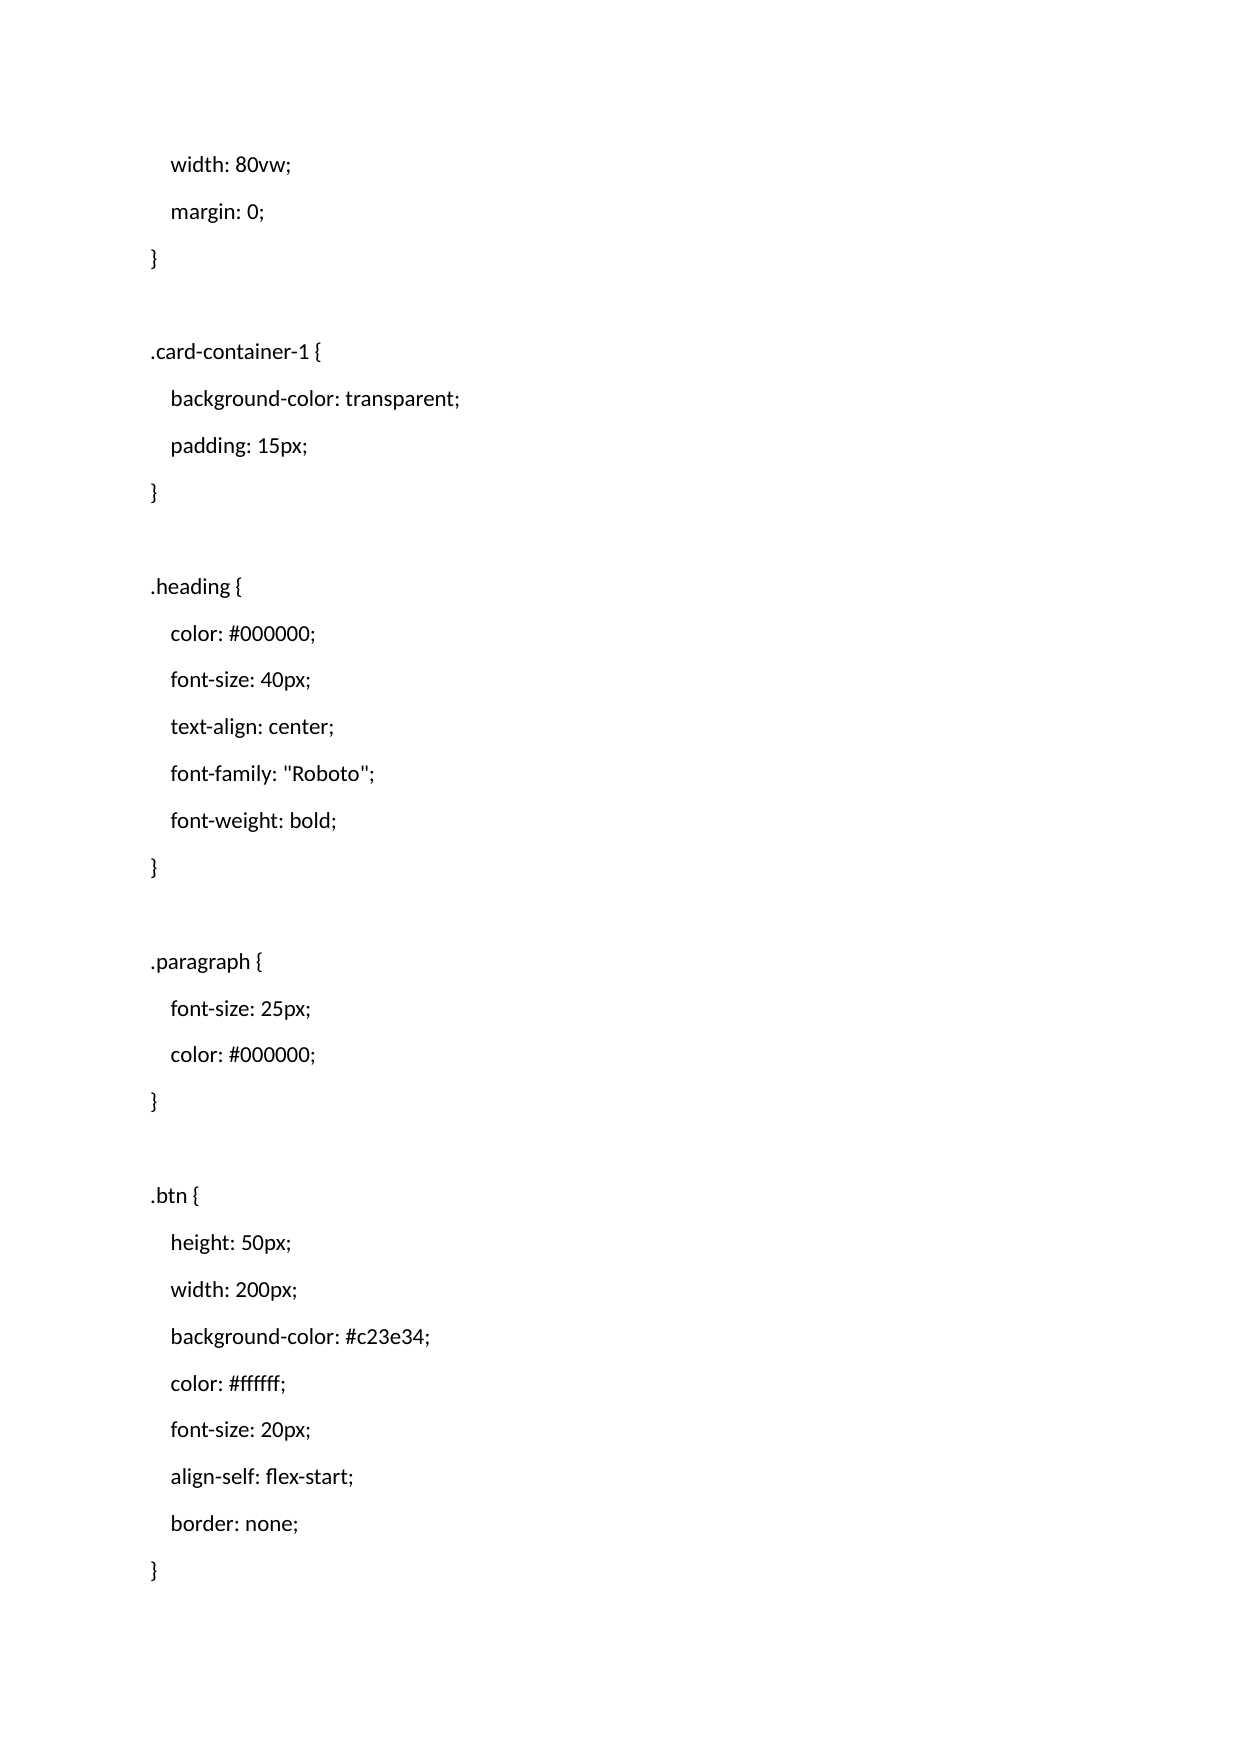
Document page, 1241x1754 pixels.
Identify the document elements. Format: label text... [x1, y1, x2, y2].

text font-size: 40px; [150, 666, 1090, 694]
text font-weight: bold; [150, 806, 1090, 834]
text margin: 0; [150, 197, 1090, 225]
text width: 80vw; [150, 150, 1090, 178]
text color: #000000; [150, 619, 1090, 647]
text } [150, 244, 1090, 272]
text } [150, 1556, 1090, 1584]
text color: #ffffff; [150, 1369, 1090, 1397]
text .paragraph { [150, 947, 1090, 975]
text height: 50px; [150, 1228, 1090, 1256]
text .card-container-1 { [150, 337, 1090, 366]
text } [150, 853, 1090, 881]
text font-size: 20px; [150, 1416, 1090, 1444]
text .heading { [150, 572, 1090, 600]
text padding: 15px; [150, 431, 1090, 459]
text } [150, 1087, 1090, 1116]
text background-color: transparent; [150, 384, 1090, 412]
text border: none; [150, 1509, 1090, 1537]
text font-family: "Roboto"; [150, 759, 1090, 787]
text width: 200px; [150, 1275, 1090, 1303]
text text-align: center; [150, 712, 1090, 741]
text align-self: flex-start; [150, 1462, 1090, 1491]
text color: #000000; [150, 1041, 1090, 1069]
text background-color: #c23e34; [150, 1322, 1090, 1350]
text } [150, 478, 1090, 506]
text .btn { [150, 1181, 1090, 1209]
text font-size: 25px; [150, 994, 1090, 1022]
